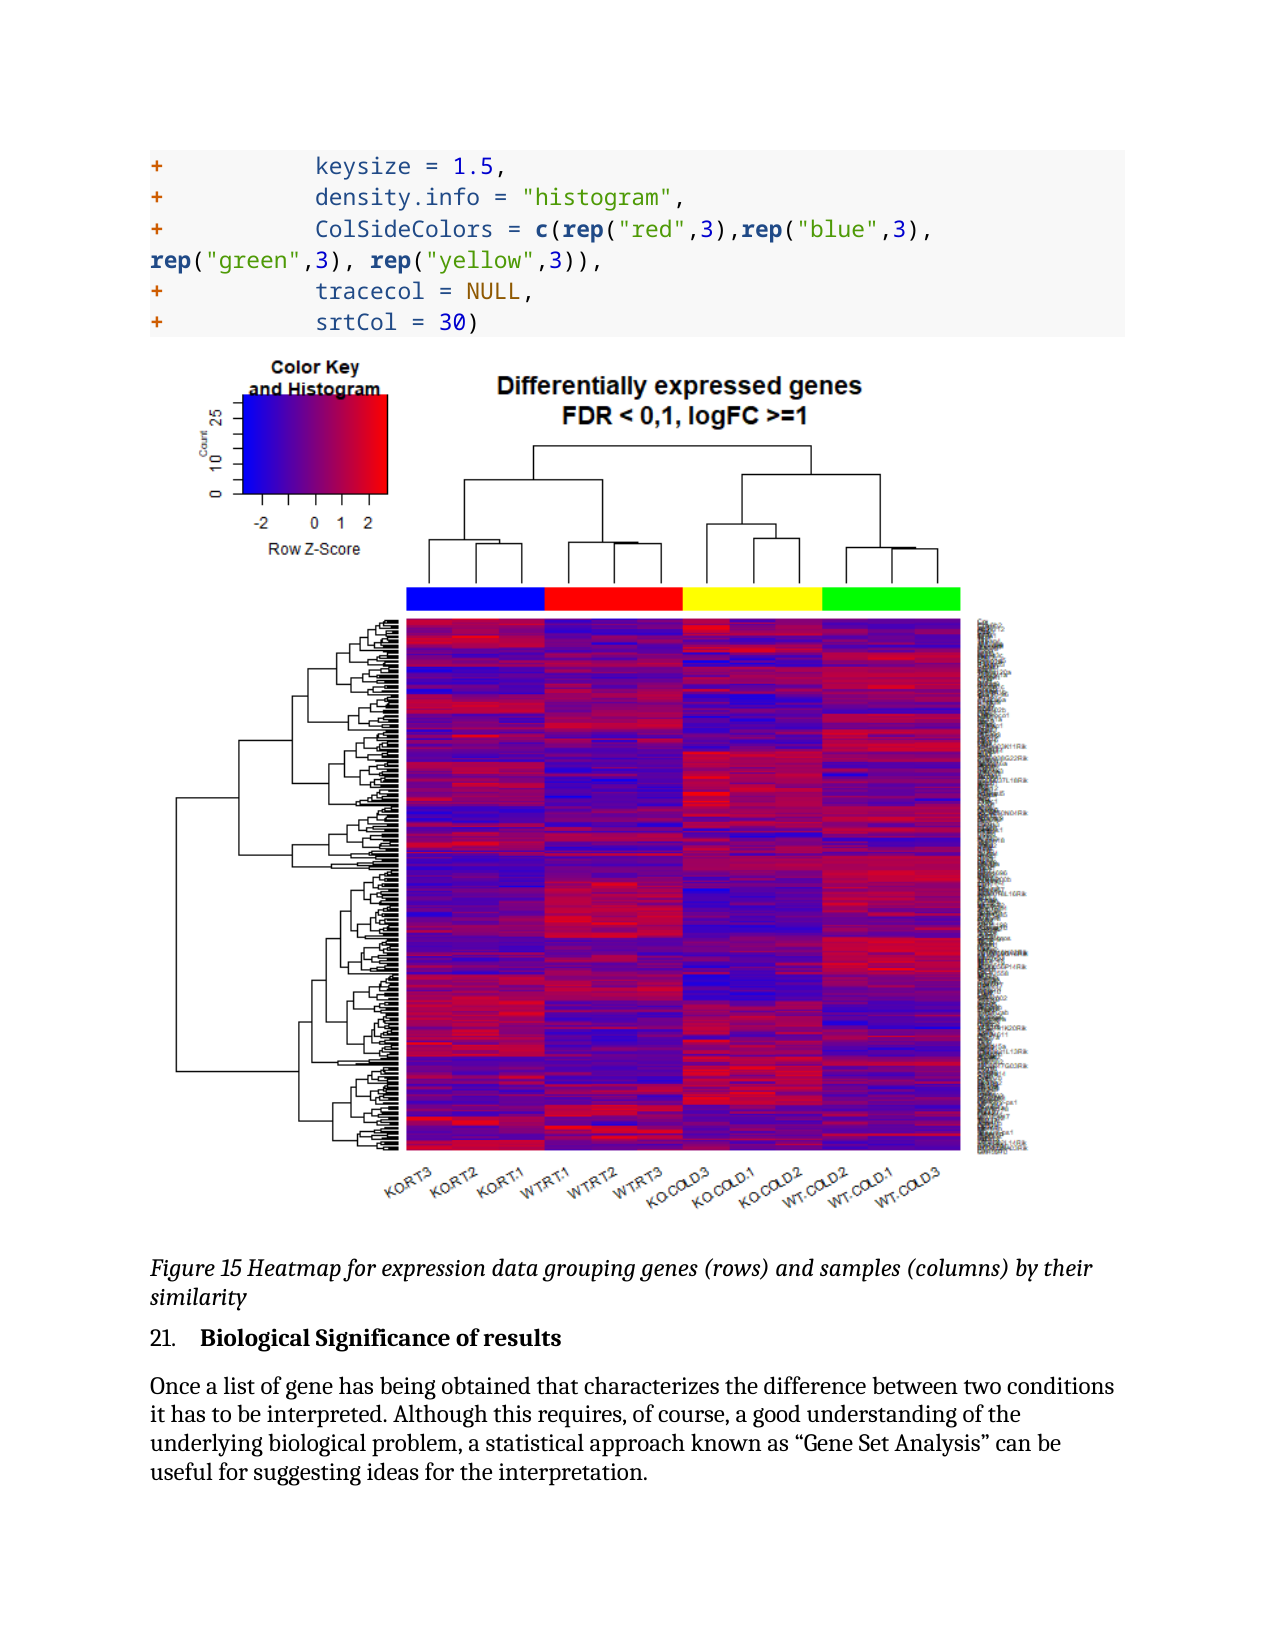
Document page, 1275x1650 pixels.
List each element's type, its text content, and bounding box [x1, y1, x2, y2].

text Once a list of gene has being obtained that characterizes the difference between two conditions it has to be interpreted. Although this requires, of course, a good understanding of the underlying biological problem, a statistical approach known as “Gene Set Analysis” can be useful for suggesting ideas for the interpretation. [150, 1372, 1125, 1487]
list Biological Significance of results [150, 1324, 1125, 1353]
picture [168, 358, 1044, 1234]
text Figure 15 Heatmap for expression data grouping genes (rows) and samples (columns) by their similarity [150, 1254, 1125, 1312]
